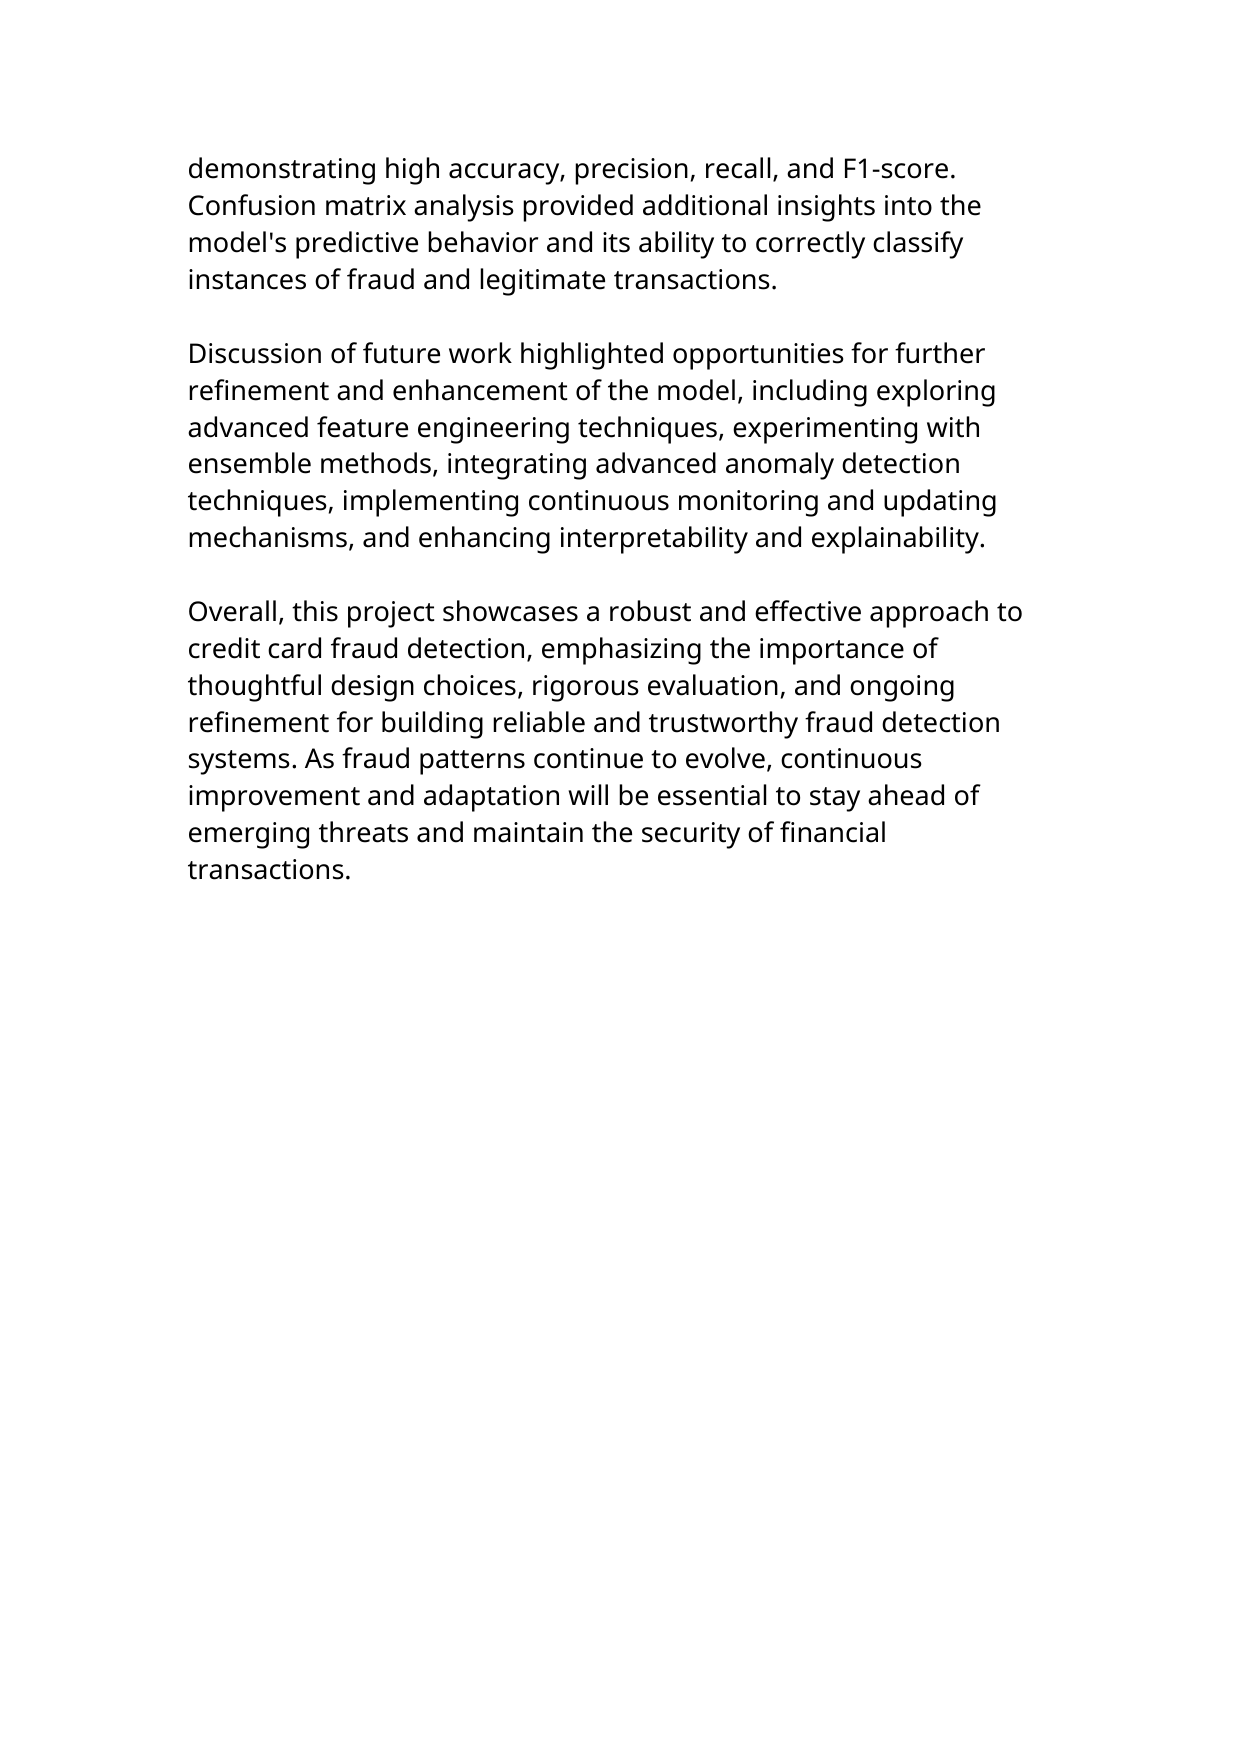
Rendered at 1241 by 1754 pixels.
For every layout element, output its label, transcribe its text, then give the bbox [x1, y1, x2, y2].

text Overall, this project showcases a robust and effective approach to credit card fraud detection, emphasizing the importance of thoughtful design choices, rigorous evaluation, and ongoing refinement for building reliable and trustworthy fraud detection systems. As fraud patterns continue to evolve, continuous improvement and adaptation will be essential to stay ahead of emerging threats and maintain the security of financial transactions. [187, 592, 1053, 887]
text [187, 150, 1053, 297]
text Discussion of future work highlighted opportunities for further refinement and enhancement of the model, including exploring advanced feature engineering techniques, experimenting with ensemble methods, integrating advanced anomaly detection techniques, implementing continuous monitoring and updating mechanisms, and enhancing interpretability and explainability. [187, 334, 1053, 556]
